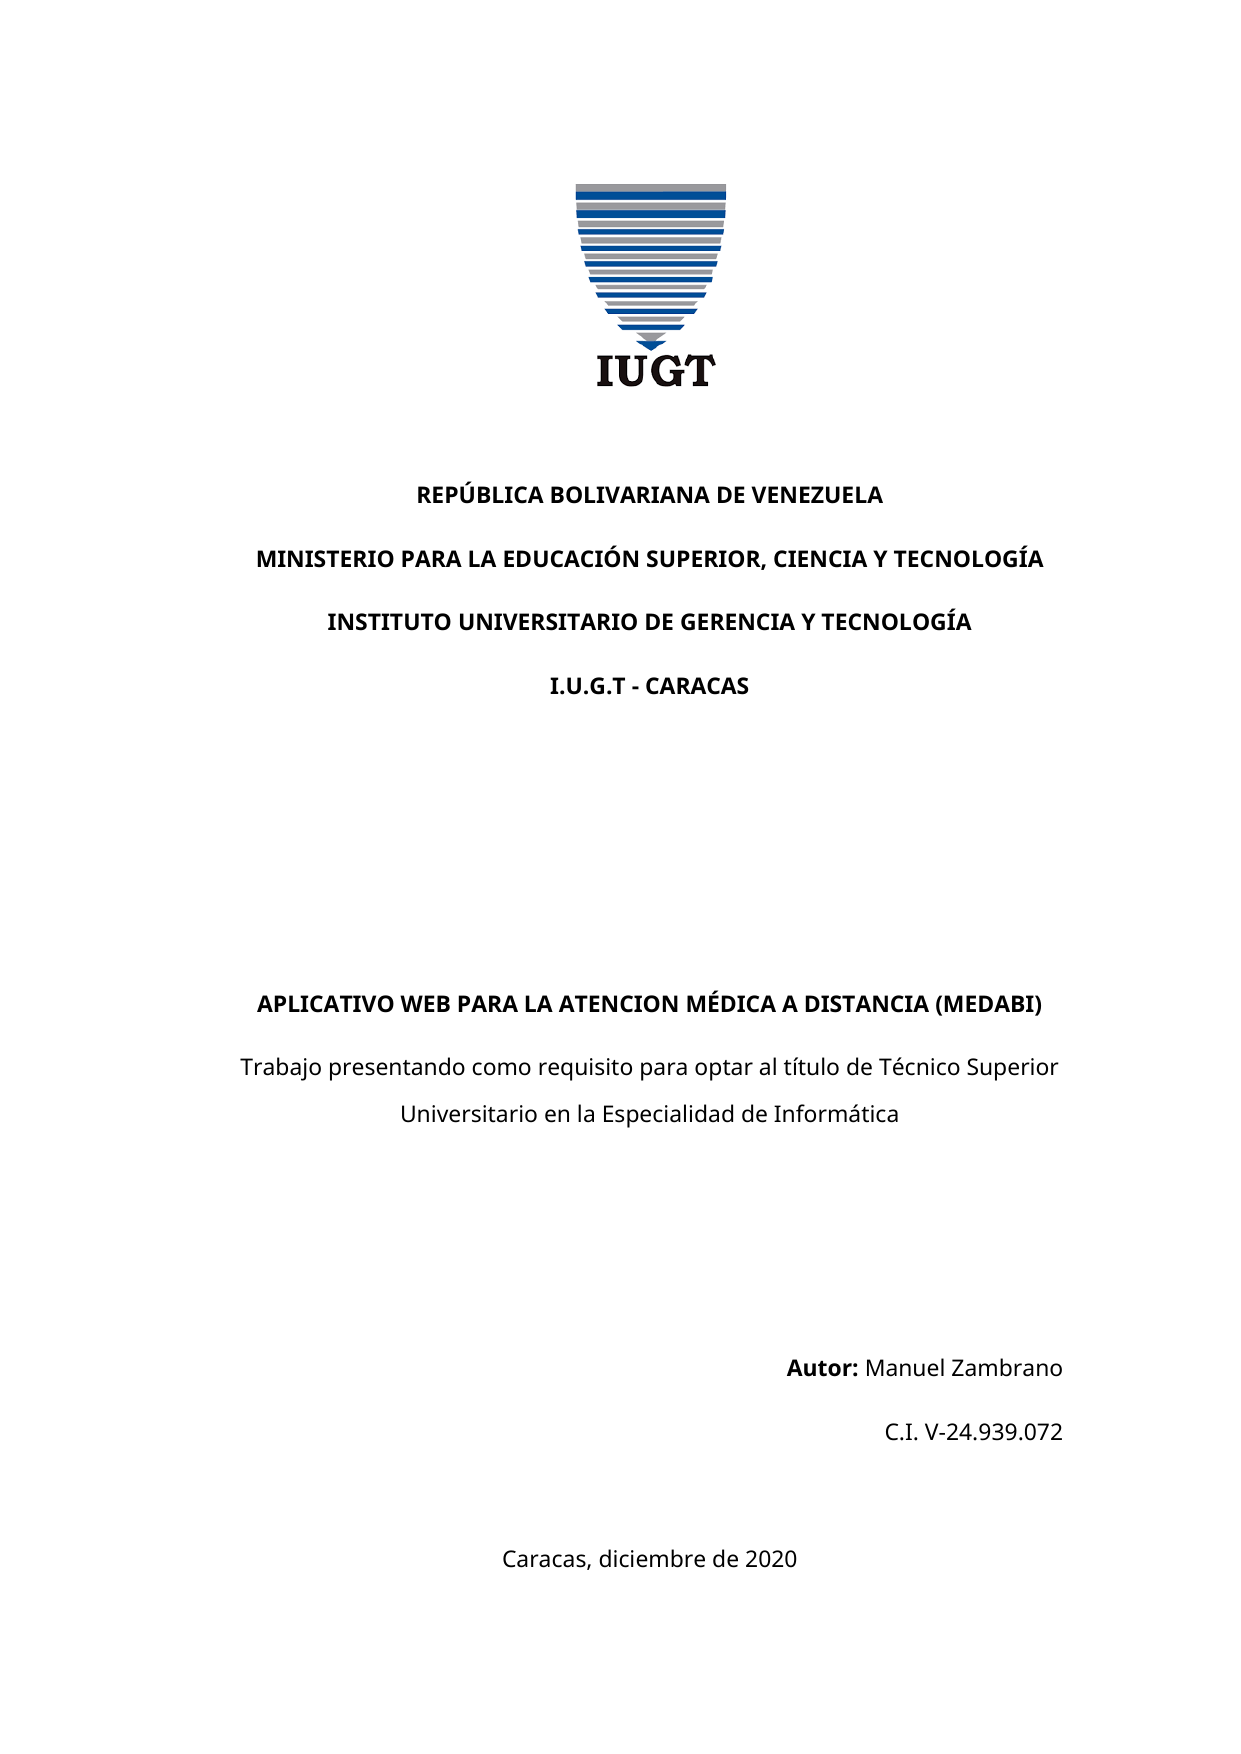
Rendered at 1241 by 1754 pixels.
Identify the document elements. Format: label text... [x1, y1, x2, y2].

text I.U.G.T - CARACAS [236, 670, 1063, 701]
text Autor: Manuel Zambrano [236, 1352, 1063, 1383]
picture [545, 177, 755, 387]
text C.I. V-24.939.072 [236, 1416, 1063, 1447]
text REPÚBLICA BOLIVARIANA DE VENEZUELA [236, 479, 1063, 510]
text INSTITUTO UNIVERSITARIO DE GERENCIA Y TECNOLOGÍA [236, 606, 1063, 637]
text MINISTERIO PARA LA EDUCACIÓN SUPERIOR, CIENCIA Y TECNOLOGÍA [236, 543, 1063, 574]
text Trabajo presentando como requisito para optar al título de Técnico Superior Universitario en la Especialidad de Informática [236, 1051, 1063, 1129]
text Caracas, diciembre de 2020 [236, 1543, 1063, 1574]
text APLICATIVO WEB PARA LA ATENCION MÉDICA A DISTANCIA (MEDABI) [236, 987, 1063, 1019]
